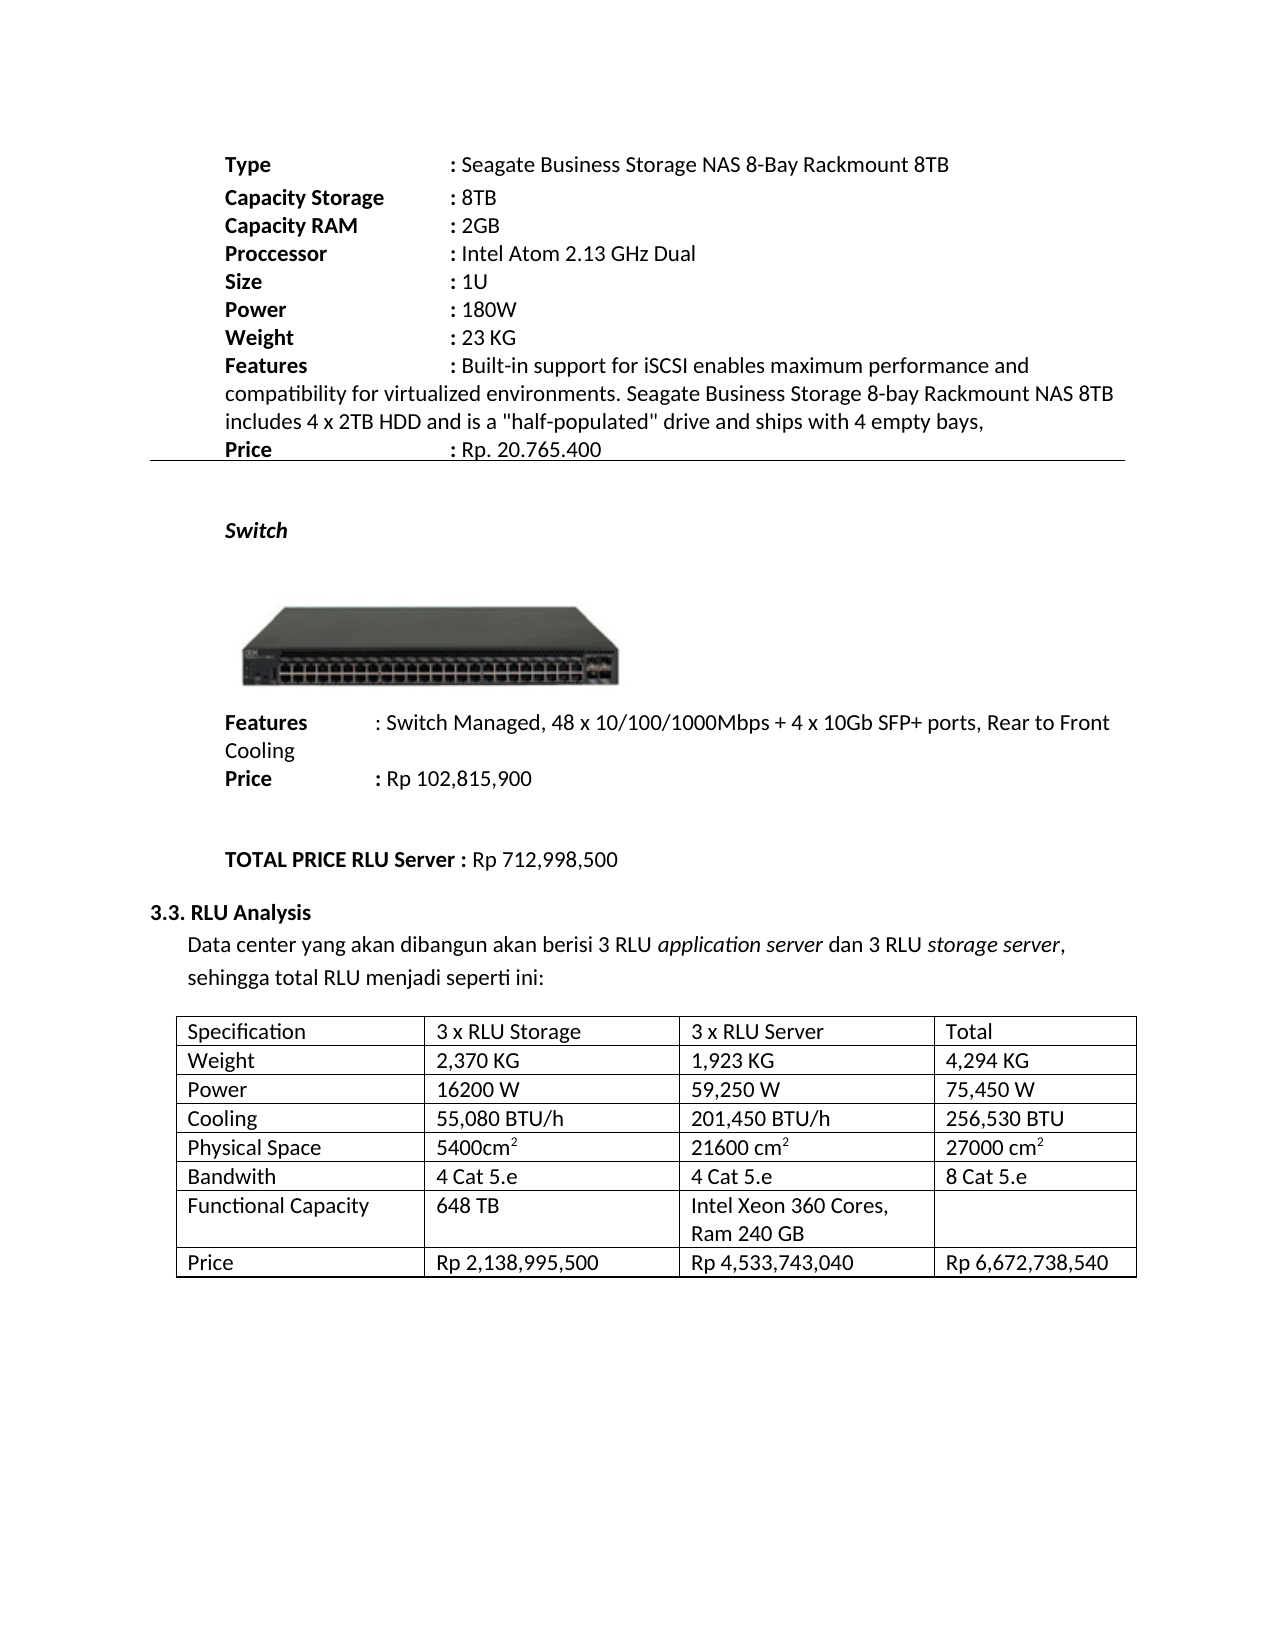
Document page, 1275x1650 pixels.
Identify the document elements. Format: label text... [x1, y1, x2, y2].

text Proccessor : Intel Atom 2.13 GHz Dual [225, 239, 1125, 267]
table_cell 55,080 BTU/h [425, 1104, 679, 1132]
text TOTAL PRICE RLU Server : Rp 712,998,500 [225, 845, 1125, 873]
table_cell 4,294 KG [935, 1046, 1136, 1074]
text Power : 180W [225, 295, 1125, 323]
text Data center yang akan dibangun akan berisi 3 RLU application server dan 3 RLU storage server, sehingga total RLU menjadi seperti ini: [187, 931, 1125, 991]
table_cell 8 Cat 5.e [935, 1162, 1136, 1190]
text Weight : 23 KG [225, 323, 1125, 351]
table_cell [935, 1191, 1136, 1247]
table_cell 27000 cm2 [935, 1133, 1136, 1161]
table_cell Power [177, 1075, 424, 1103]
picture [225, 569, 638, 709]
table_cell Price [177, 1248, 424, 1276]
table_header 3 x RLU Storage [425, 1017, 679, 1045]
text Switch [225, 516, 1125, 544]
table_header 3 x RLU Server [680, 1017, 934, 1045]
table_cell 21600 cm2 [680, 1133, 934, 1161]
subtitle 3.3. RLU Analysis [150, 898, 1125, 926]
table_cell Rp 4,533,743,040 [680, 1248, 934, 1276]
text Price : Rp. 20.765.400 Top of Form [225, 435, 1125, 460]
table_cell Physical Space [177, 1133, 424, 1161]
table_cell 201,450 BTU/h [680, 1104, 934, 1132]
table_cell 75,450 W [935, 1075, 1136, 1103]
table_cell 5400cm2 [425, 1133, 679, 1161]
table_cell Rp 2,138,995,500 [425, 1248, 679, 1276]
text Capacity Storage : 8TB [225, 183, 1125, 211]
table_cell Rp 6,672,738,540 [935, 1248, 1136, 1276]
table_cell Intel Xeon 360 Cores, Ram 240 GB [680, 1191, 934, 1247]
subtitle Type : Seagate Business Storage NAS 8-Bay Rackmount 8TB [150, 150, 1125, 178]
table_cell 256,530 BTU [935, 1104, 1136, 1132]
table_cell 59,250 W [680, 1075, 934, 1103]
table_cell 4 Cat 5.e [680, 1162, 934, 1190]
table_cell 1,923 KG [680, 1046, 934, 1074]
table_header Specification [177, 1017, 424, 1045]
table_cell 2,370 KG [425, 1046, 679, 1074]
table_cell 16200 W [425, 1075, 679, 1103]
text Capacity RAM : 2GB [225, 211, 1125, 239]
text Features : Built-in support for iSCSI enables maximum performance and compatibility for virtualized environments. Seagate Business Storage 8-bay Rackmount NAS 8TB includes 4 x 2TB HDD and is a "half-populated" drive and ships with 4 empty bays, [225, 351, 1125, 435]
table_header Total [935, 1017, 1136, 1045]
text Price : Rp 102,815,900 [225, 764, 1125, 792]
table_cell Cooling [177, 1104, 424, 1132]
text Size : 1U [225, 267, 1125, 295]
table_cell 4 Cat 5.e [425, 1162, 679, 1190]
table_cell Weight [177, 1046, 424, 1074]
text Features : Switch Managed, 48 x 10/100/1000Mbps + 4 x 10Gb SFP+ ports, Rear to Front Cooling [225, 708, 1125, 764]
table_cell Bandwith [177, 1162, 424, 1190]
table_cell 648 TB [425, 1191, 679, 1247]
table_cell Functional Capacity [177, 1191, 424, 1247]
